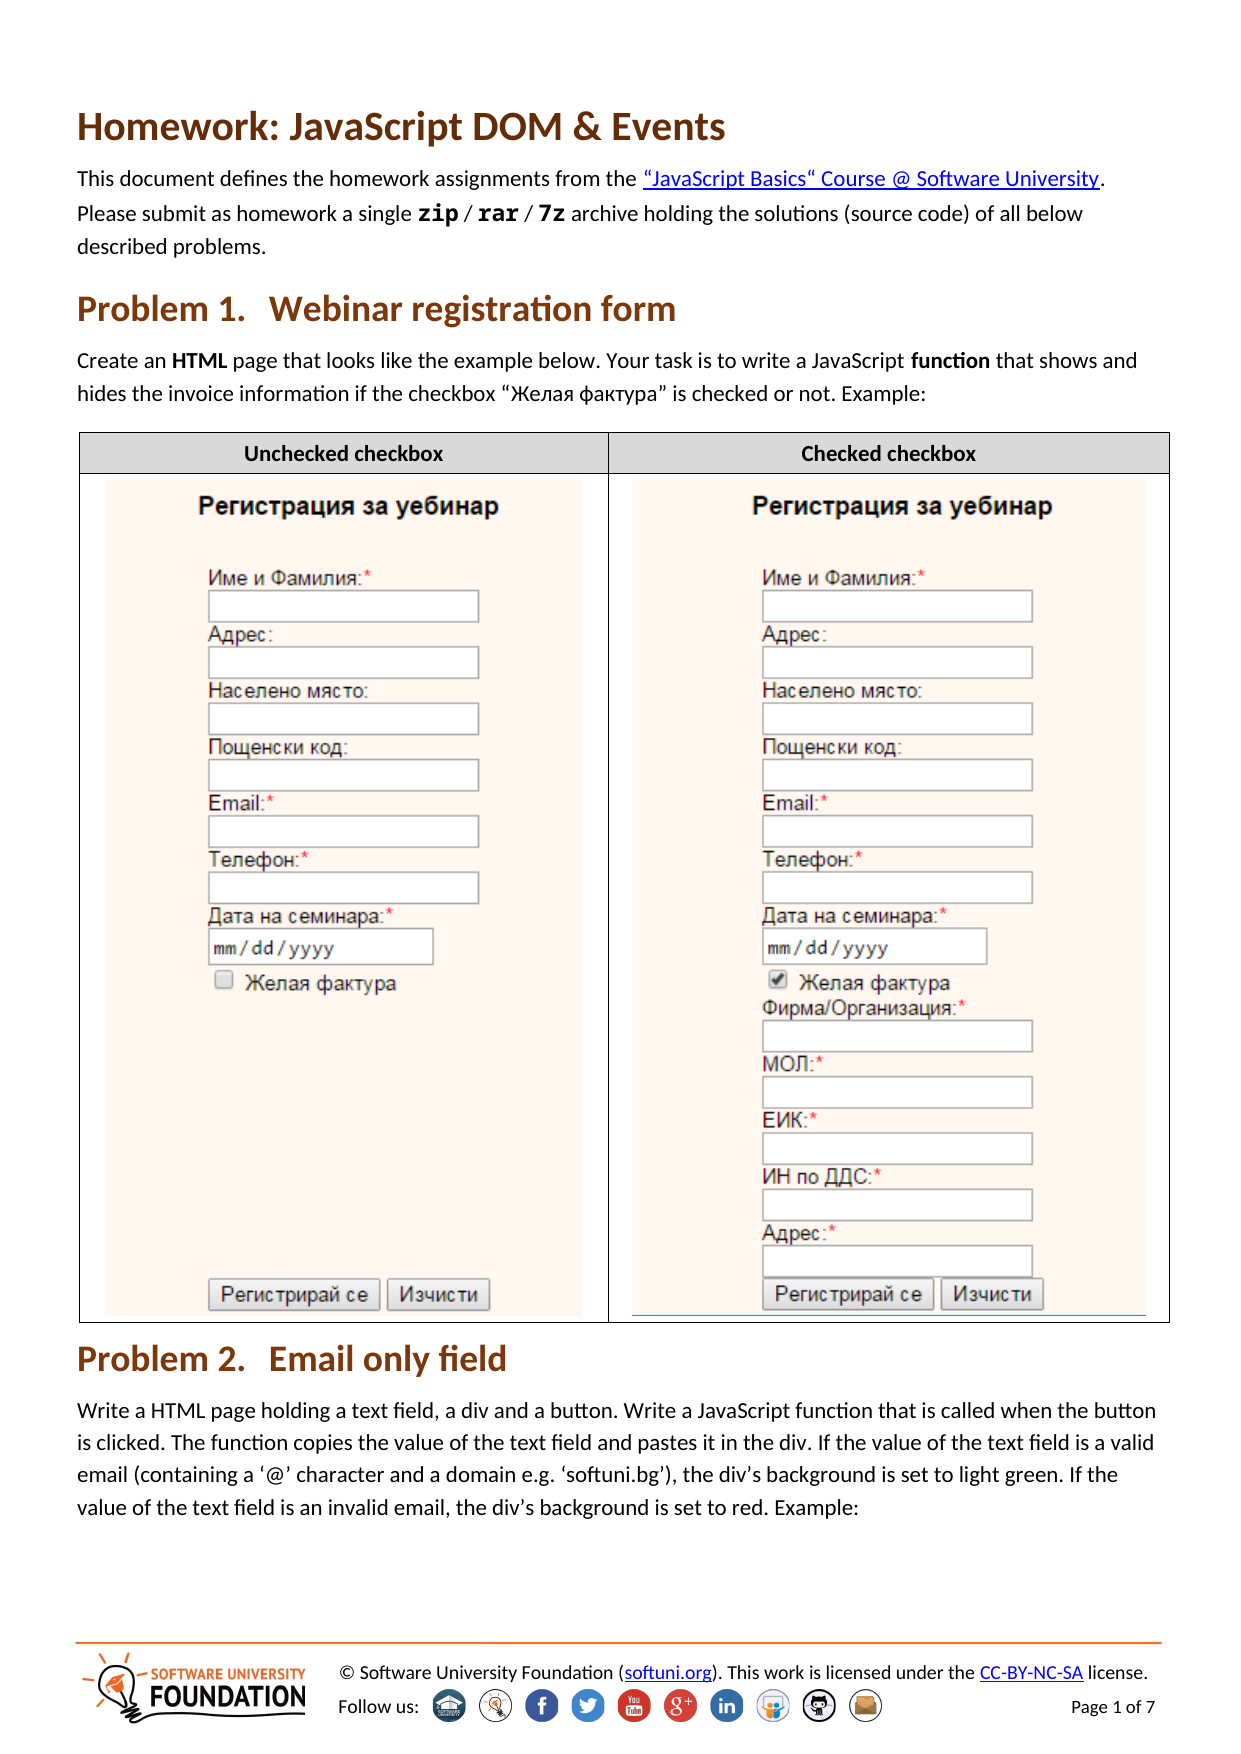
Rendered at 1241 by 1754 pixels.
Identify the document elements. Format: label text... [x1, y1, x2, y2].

text Create an HTML page that looks like the example below. Your task is to write a JavaScript function that shows and hides the invoice information if the checkbox “Желая фактура” is checked or not. Example: [77, 346, 1163, 407]
table_cell [609, 474, 1169, 1322]
subtitle Webinar registration form [77, 285, 1163, 331]
table_header Checked checkbox [609, 433, 1169, 473]
picture [802, 1689, 836, 1722]
picture [756, 1689, 790, 1722]
picture [617, 1689, 651, 1722]
picture [664, 1689, 697, 1722]
subtitle Email only field [77, 1335, 1163, 1381]
picture [631, 479, 1146, 1316]
table_header Unchecked checkbox [80, 433, 608, 473]
picture [479, 1689, 512, 1722]
picture [432, 1689, 466, 1722]
picture [710, 1689, 744, 1722]
text This document defines the homework assignments from the “JavaScript Basics“ Course @ Software University. Please submit as homework a single zip / rar / 7z archive holding the solutions (source code) of all below described problems. [77, 164, 1163, 260]
subtitle Homework: JavaScript DOM & Events [77, 99, 1163, 150]
picture [81, 1651, 305, 1724]
picture [849, 1689, 882, 1722]
picture [571, 1689, 605, 1722]
text Write a HTML page holding a text field, a div and a button. Write a JavaScript function that is called when the button is clicked. The function copies the value of the text field and pastes it in the div. If the value of the text field is a valid email (containing a ‘@’ character and a domain e.g. ‘softuni.bg’), the div’s background is set to light green. If the value of the text field is an invalid email, the div’s background is set to red. Example: [77, 1396, 1163, 1521]
picture [525, 1689, 559, 1722]
table_cell [80, 474, 608, 1322]
picture [105, 479, 583, 1316]
